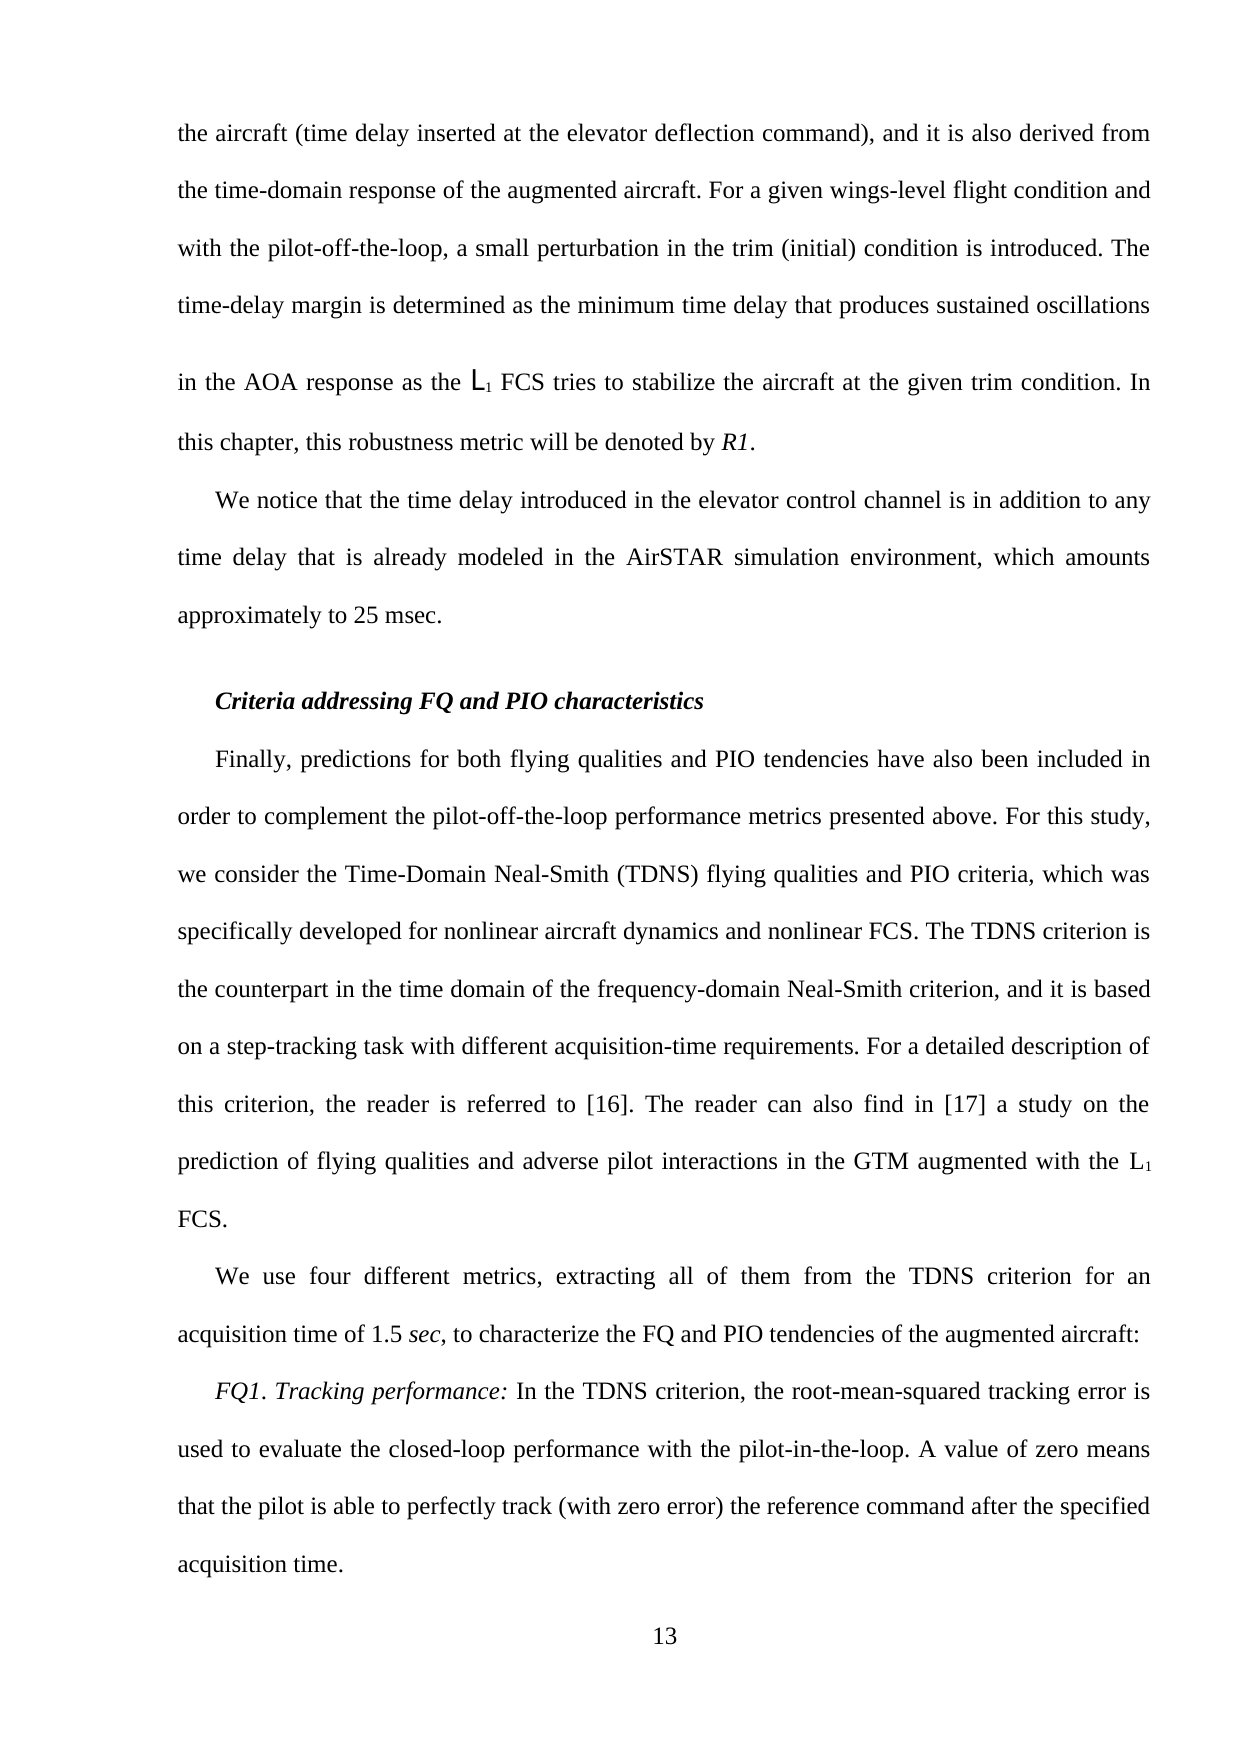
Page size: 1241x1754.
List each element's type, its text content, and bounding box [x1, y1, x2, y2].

list FQ1. Tracking performance: In the TDNS criterion, the root-mean-squared tracking error is used to evaluate the closed-loop performance with the pilot-in-the-loop. A value of zero means that the pilot is able to perfectly track (with zero error) the reference command after the specified acquisition time. [177, 1376, 1152, 1577]
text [177, 118, 1152, 456]
text Finally, predictions for both flying qualities and PIO tendencies have also been included in order to complement the pilot-off-the-loop performance metrics presented above. For this study, we consider the Time-Domain Neal-Smith (TDNS) flying qualities and PIO criteria, which was specifically developed for nonlinear aircraft dynamics and nonlinear FCS. The TDNS criterion is the counterpart in the time domain of the frequency-domain Neal-Smith criterion, and it is based on a step-tracking task with different acquisition-time requirements. For a detailed description of this criterion, the reader is referred to [16]. The reader can also find in [17] a study on the prediction of flying qualities and adverse pilot interactions in the GTM augmented with the L1 FCS. [177, 744, 1152, 1232]
text Criteria addressing FQ and PIO characteristics [177, 686, 1152, 715]
text We notice that the time delay introduced in the elevator control channel is in addition to any time delay that is already modeled in the AirSTAR simulation environment, which amounts approximately to 25 msec. [177, 485, 1152, 629]
text We use four different metrics, extracting all of them from the TDNS criterion for an acquisition time of 1.5 sec, to characterize the FQ and PIO tendencies of the augmented aircraft: [177, 1261, 1152, 1347]
